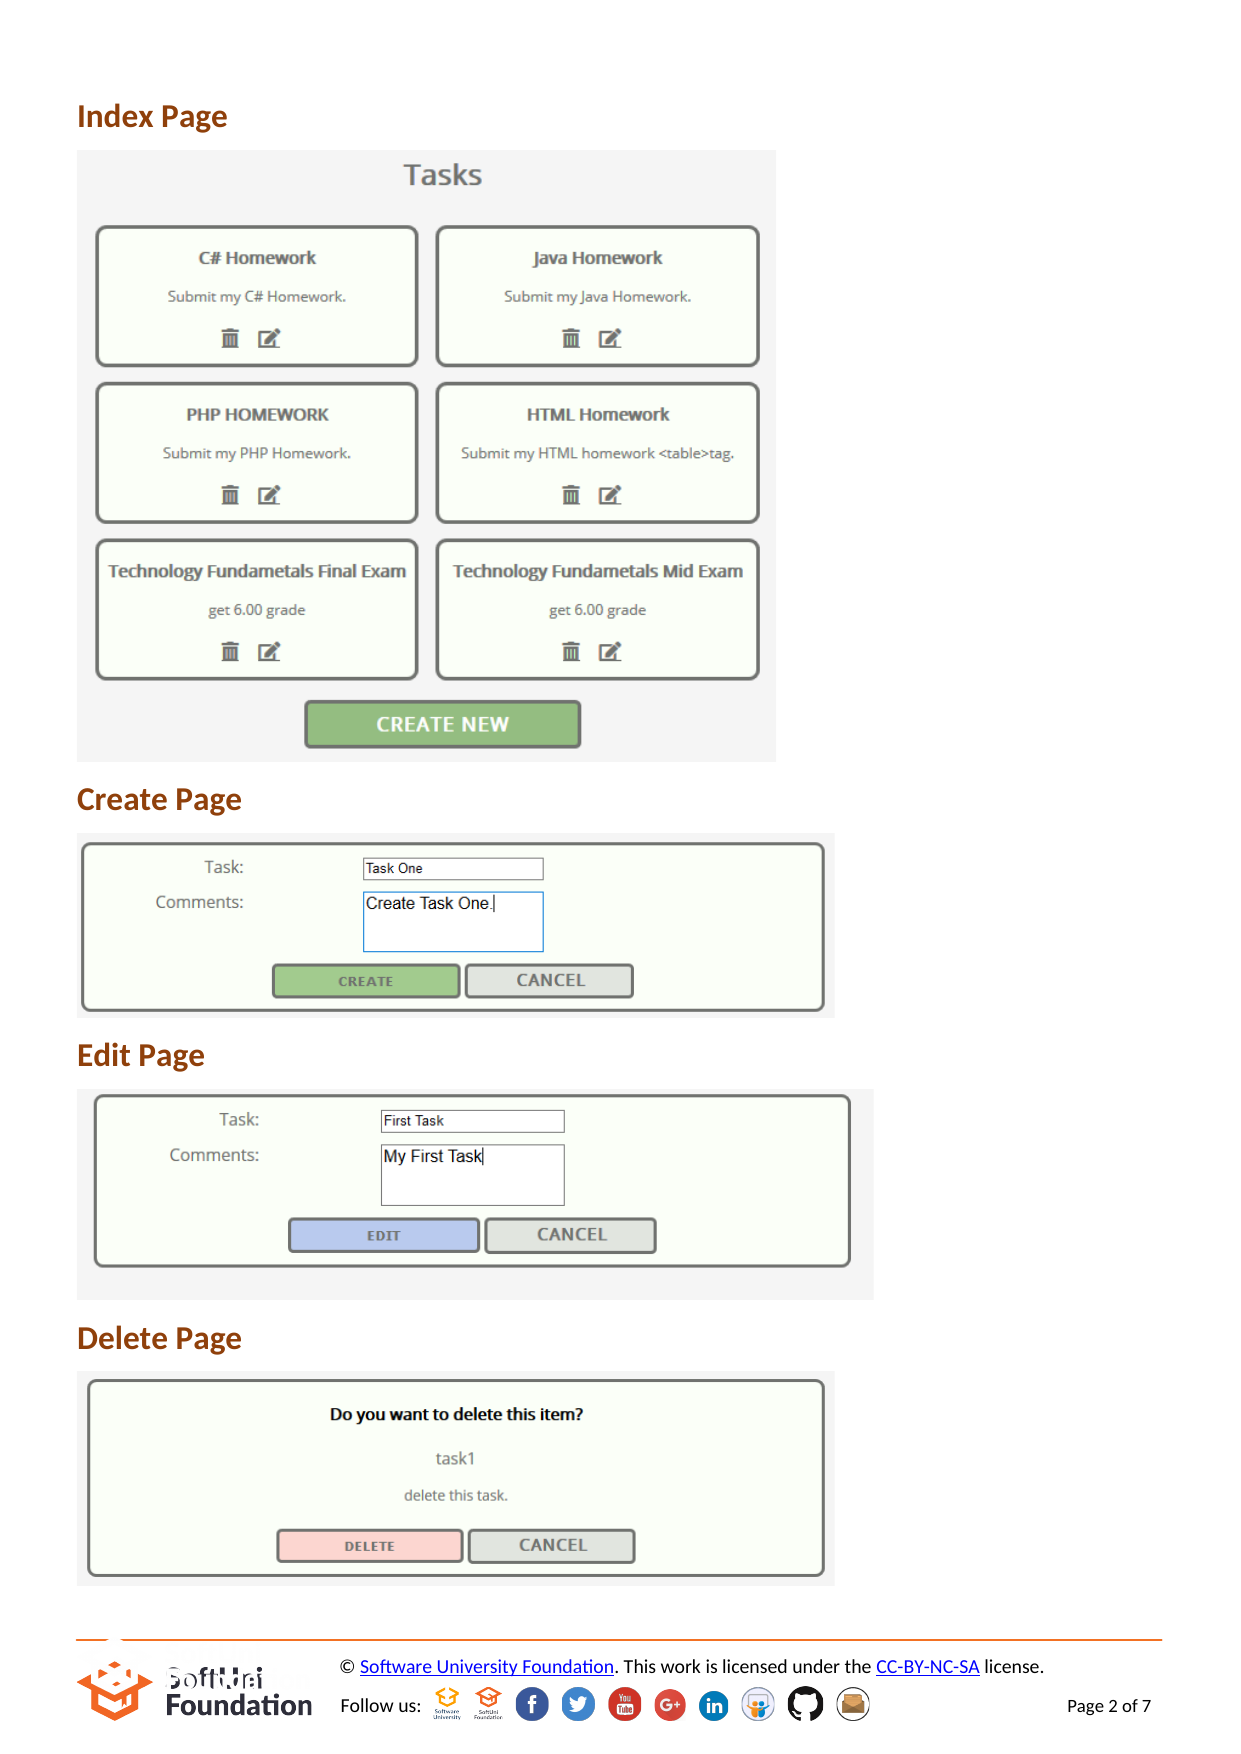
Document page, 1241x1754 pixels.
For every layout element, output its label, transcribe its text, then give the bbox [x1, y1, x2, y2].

picture [76, 1089, 874, 1300]
picture [836, 1687, 870, 1721]
picture [433, 1687, 461, 1721]
picture [713, 1703, 722, 1712]
subtitle Index Page [77, 95, 1163, 136]
picture [720, 1691, 729, 1700]
picture [787, 1686, 824, 1721]
picture [699, 1712, 708, 1721]
picture [515, 1687, 549, 1721]
subtitle Edit Page [77, 1034, 1163, 1075]
picture [76, 1637, 312, 1721]
picture [720, 1712, 729, 1721]
picture [608, 1687, 642, 1721]
picture [474, 1687, 503, 1721]
picture [76, 150, 777, 762]
picture [654, 1689, 686, 1721]
picture [699, 1691, 708, 1700]
picture [741, 1687, 775, 1721]
picture [562, 1687, 595, 1721]
picture [76, 1371, 835, 1586]
subtitle Create Page [77, 778, 1163, 819]
subtitle Delete Page [77, 1317, 1163, 1357]
picture [76, 833, 835, 1018]
